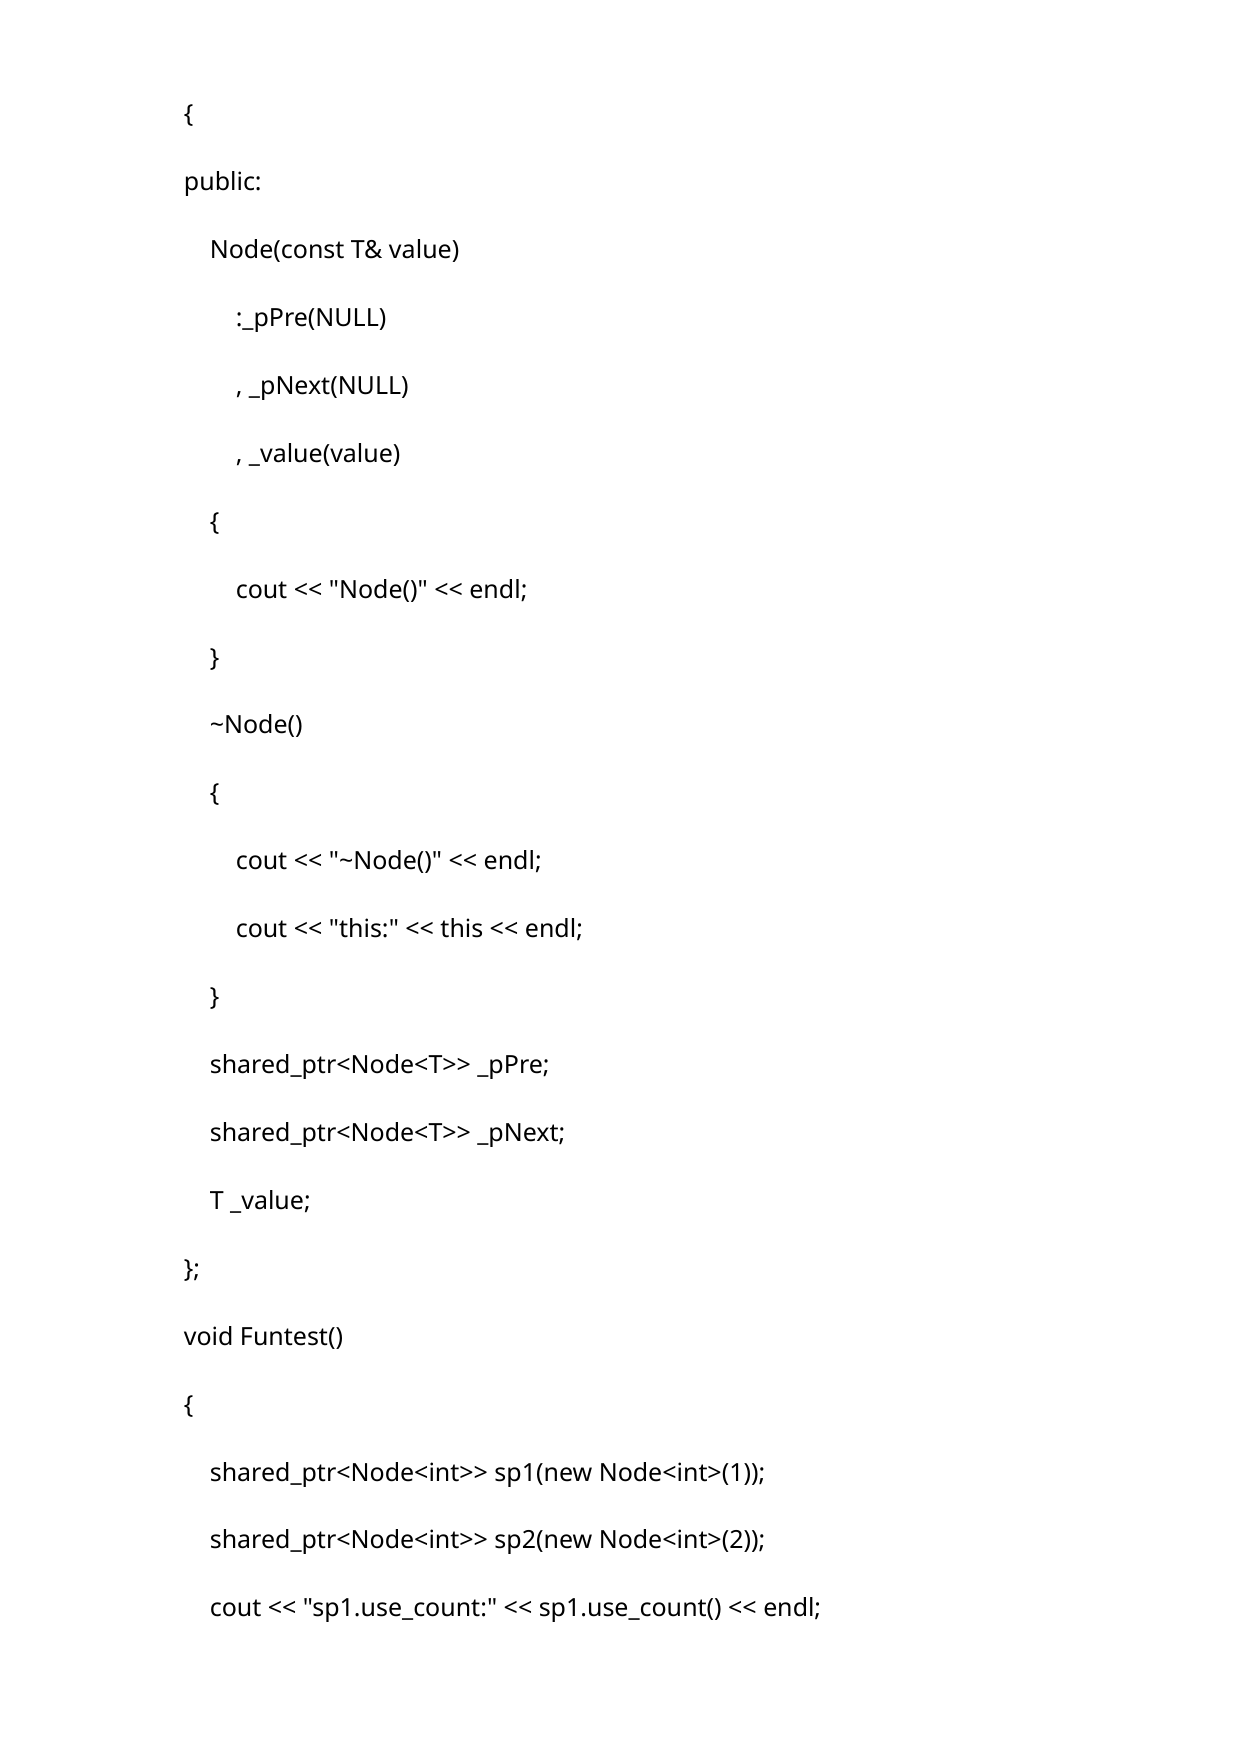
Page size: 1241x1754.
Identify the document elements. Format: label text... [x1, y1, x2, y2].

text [75, 1573, 1165, 1641]
text cout << "this:" << this << endl; [75, 894, 1165, 962]
text shared_ptr<Node<int>> sp2(new Node<int>(2)); [75, 1505, 1165, 1573]
text cout << "~Node()" << endl; [75, 826, 1165, 894]
text } [75, 962, 1165, 1030]
text void Funtest() [75, 1301, 1165, 1369]
text , _value(value) [75, 418, 1165, 486]
text { [75, 486, 1165, 554]
text shared_ptr<Node<int>> sp1(new Node<int>(1)); [75, 1437, 1165, 1505]
text :_pPre(NULL) [75, 283, 1165, 351]
text T _value; [75, 1166, 1165, 1233]
text { [75, 758, 1165, 826]
text shared_ptr<Node<T>> _pNext; [75, 1098, 1165, 1166]
text } [75, 622, 1165, 690]
text Node(const T& value) [75, 215, 1165, 283]
text cout << "Node()" << endl; [75, 554, 1165, 622]
text public: [75, 147, 1165, 215]
text , _pNext(NULL) [75, 351, 1165, 418]
text { [75, 79, 1165, 147]
text ~Node() [75, 690, 1165, 758]
text shared_ptr<Node<T>> _pPre; [75, 1030, 1165, 1098]
text { [75, 1369, 1165, 1437]
text }; [75, 1233, 1165, 1301]
